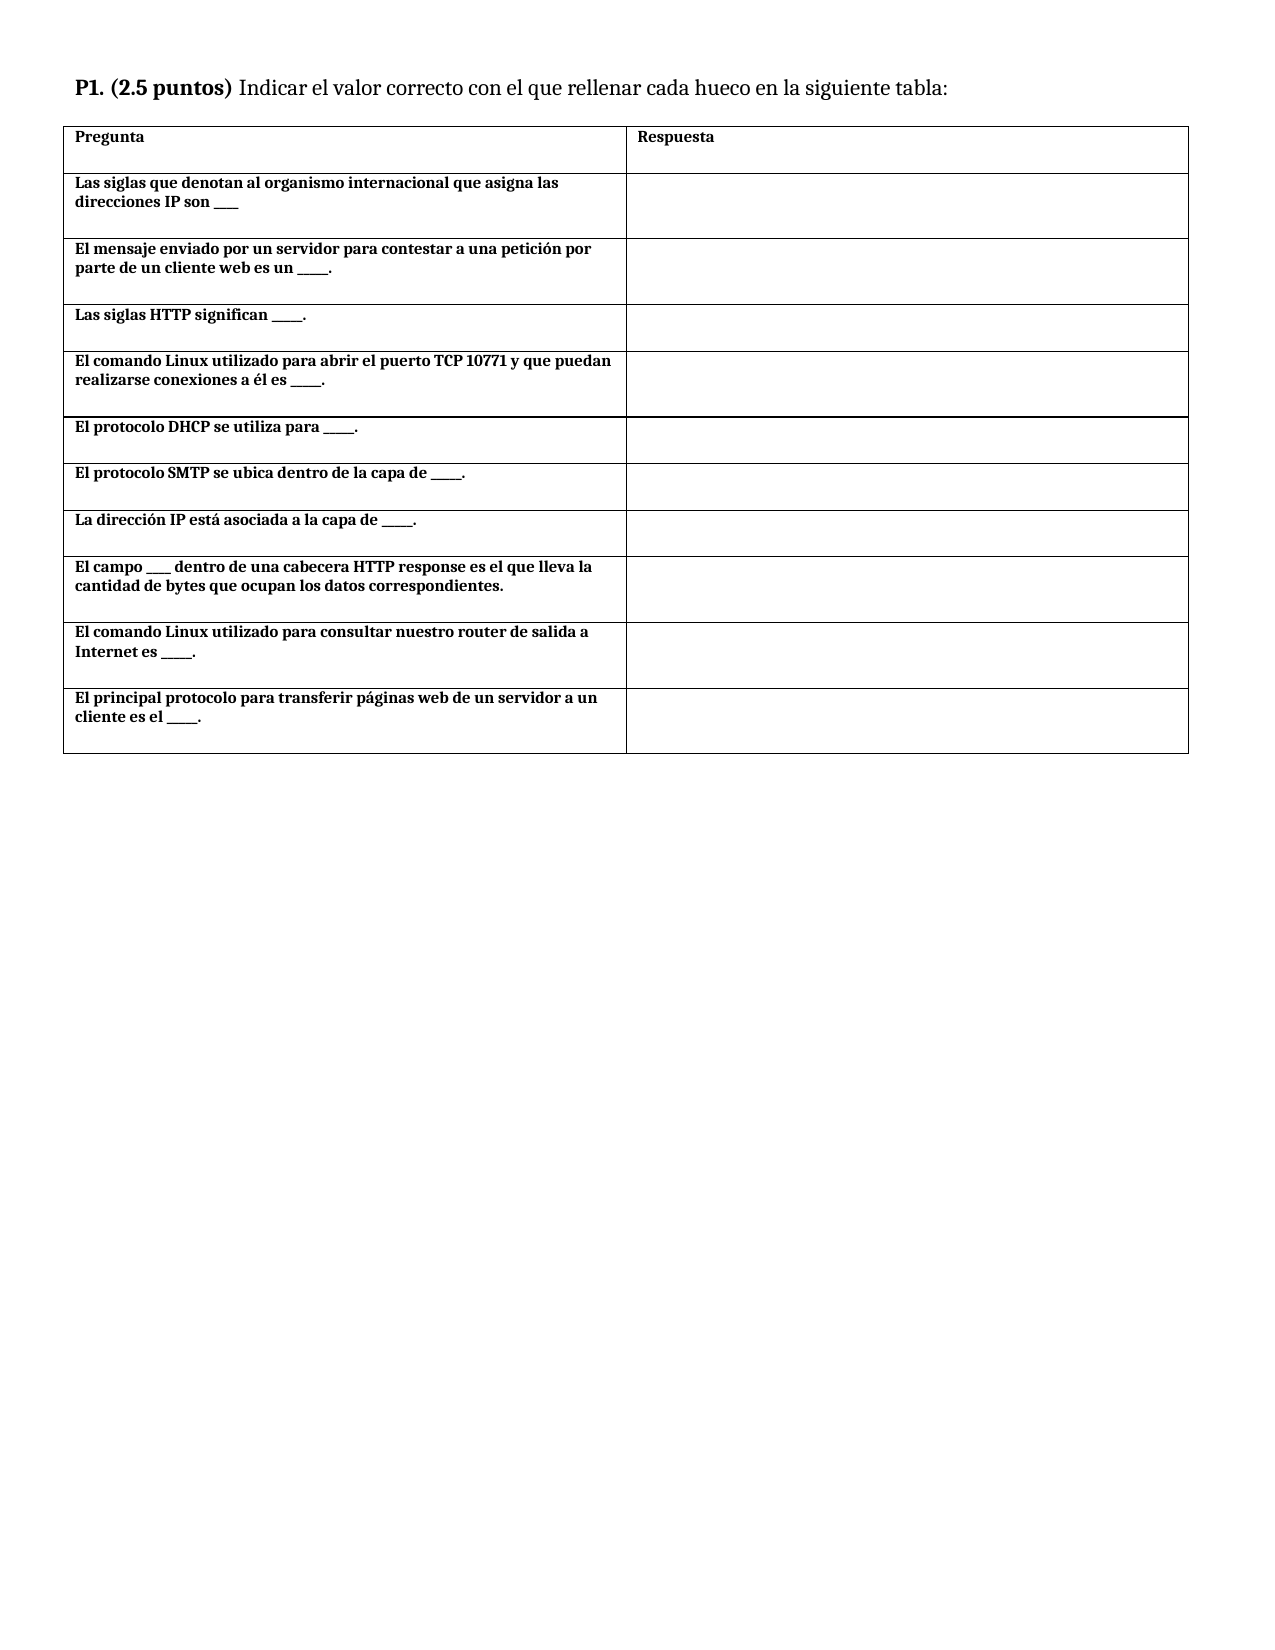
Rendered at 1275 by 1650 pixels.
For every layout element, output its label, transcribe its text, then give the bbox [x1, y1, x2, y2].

table_cell [627, 352, 1188, 416]
table_cell [627, 623, 1188, 687]
table_cell El campo ____ dentro de una cabecera HTTP response es el que lleva la cantidad de bytes que ocupan los datos correspondientes. [64, 557, 626, 622]
table_cell El protocolo DHCP se utiliza para _____. [64, 418, 626, 463]
table_cell [627, 557, 1188, 622]
table_cell El protocolo SMTP se ubica dentro de la capa de _____. [64, 464, 626, 509]
table_cell El mensaje enviado por un servidor para contestar a una petición por parte de un cliente web es un _____. [64, 239, 626, 304]
table_cell Las siglas HTTP significan _____. [64, 305, 626, 351]
table_cell [627, 239, 1188, 304]
table_cell [627, 174, 1188, 238]
table_cell El comando Linux utilizado para abrir el puerto TCP 10771 y que puedan realizarse conexiones a él es _____. [64, 352, 626, 416]
table_cell [627, 689, 1188, 753]
table_cell La dirección IP está asociada a la capa de _____. [64, 511, 626, 556]
table_cell [627, 418, 1188, 463]
table_cell [627, 305, 1188, 351]
table_header Pregunta [64, 127, 626, 173]
table_cell [627, 464, 1188, 509]
table_cell El comando Linux utilizado para consultar nuestro router de salida a Internet es _____. [64, 623, 626, 687]
table_cell [627, 511, 1188, 556]
table_cell Las siglas que denotan al organismo internacional que asigna las direcciones IP son ____ [64, 174, 626, 238]
table_header Respuesta [627, 127, 1188, 173]
text P1. (2.5 puntos) Indicar el valor correcto con el que rellenar cada hueco en la siguiente tabla: [75, 75, 1200, 101]
table_cell El principal protocolo para transferir páginas web de un servidor a un cliente es el _____. [64, 689, 626, 753]
